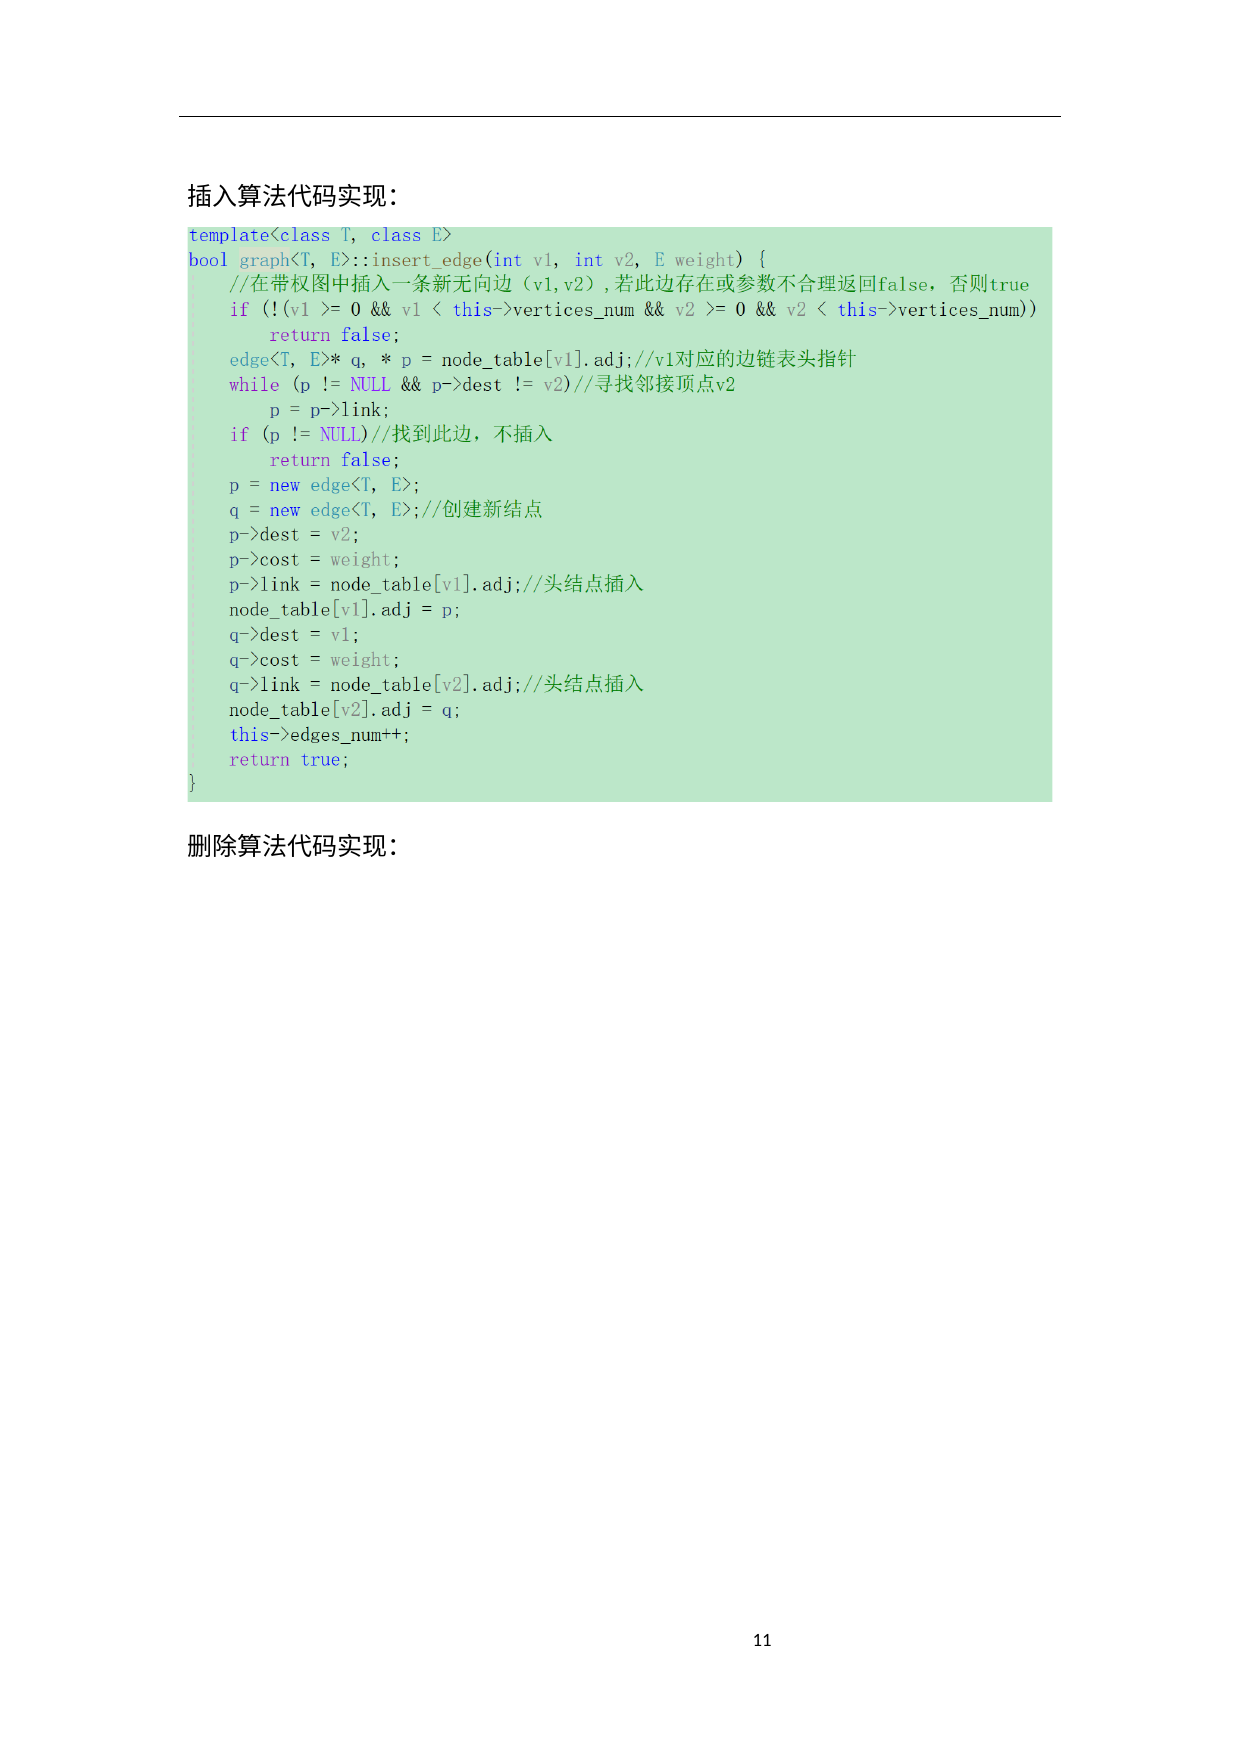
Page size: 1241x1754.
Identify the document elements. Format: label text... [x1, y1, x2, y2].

picture [187, 227, 1053, 802]
list 删除算法代码实现： [187, 812, 1053, 877]
list 插入算法代码实现： [187, 162, 1053, 227]
